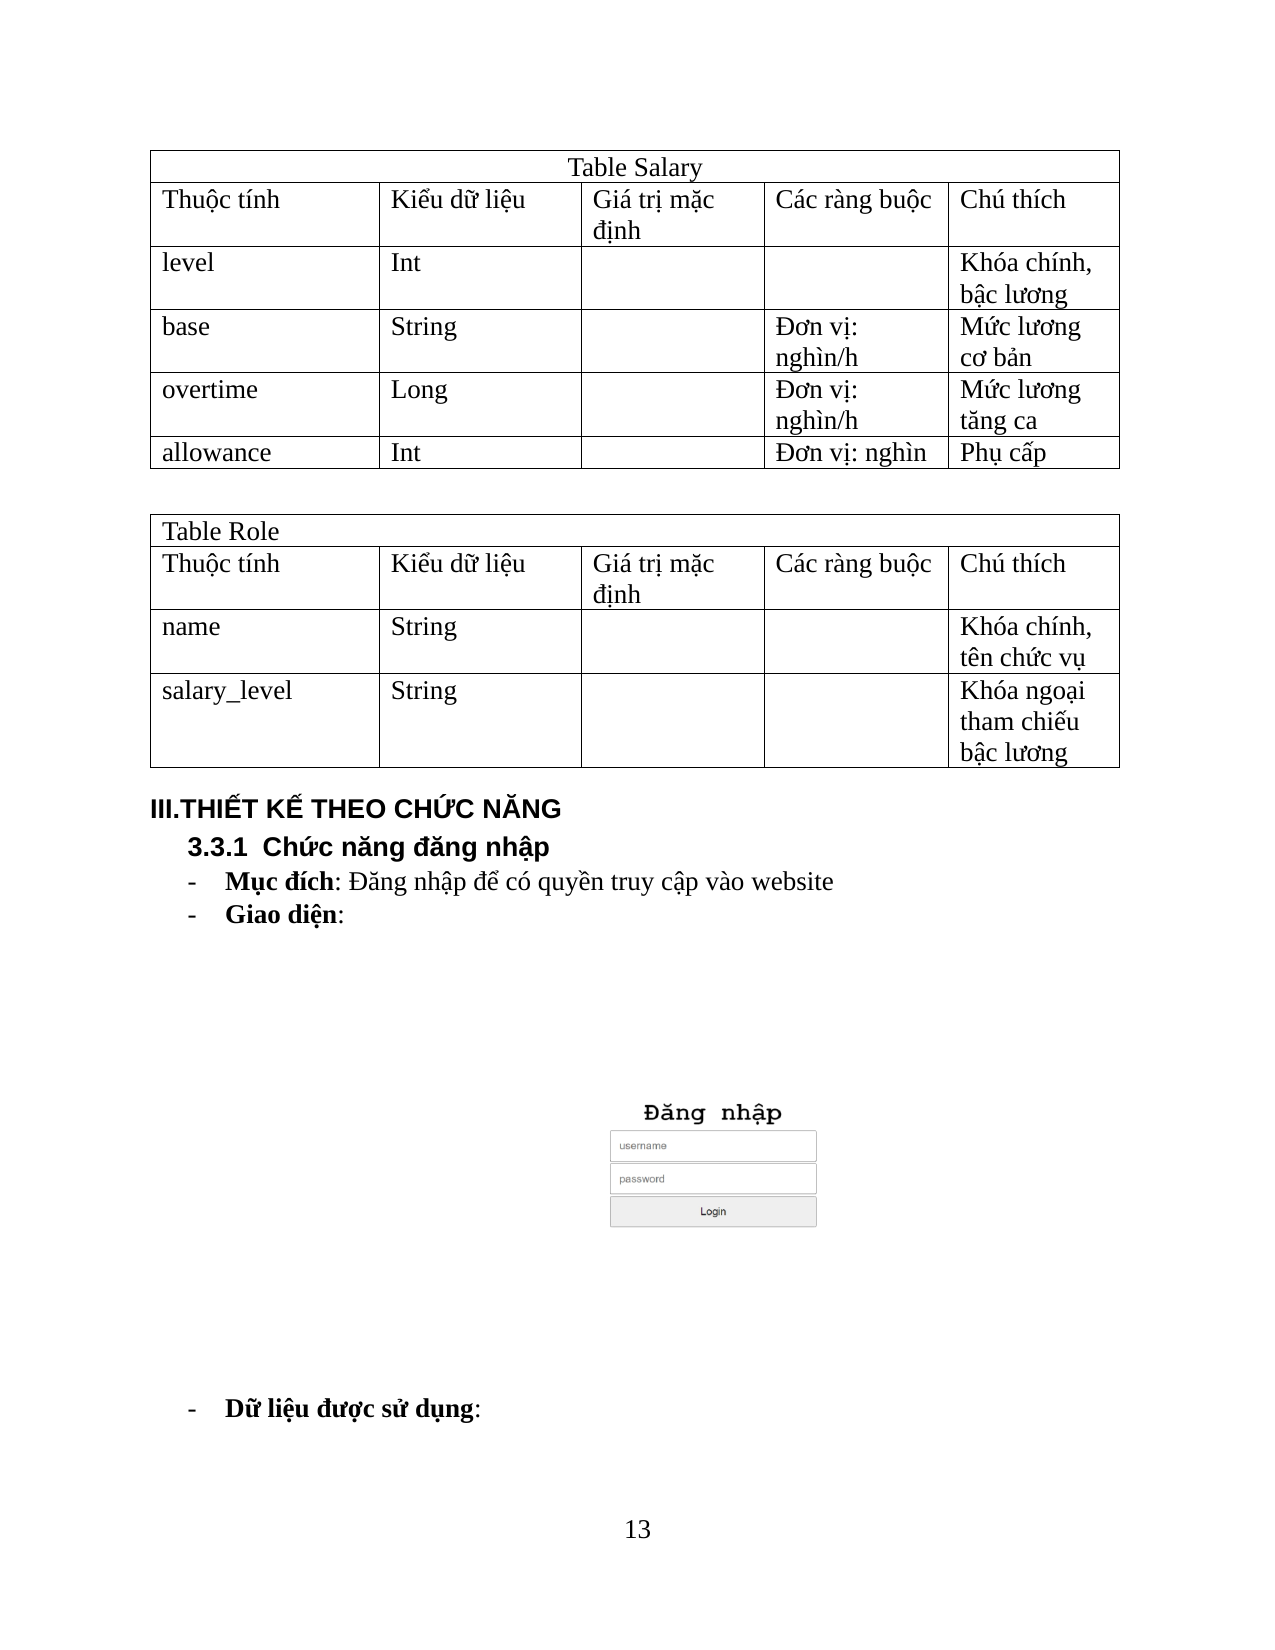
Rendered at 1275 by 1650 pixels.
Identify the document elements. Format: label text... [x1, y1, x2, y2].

table_cell Thuộc tính [151, 183, 379, 246]
list Giao diện: [187, 898, 1125, 929]
table_cell Long [380, 373, 581, 436]
table_cell Khóa chính, bậc lương [949, 247, 1119, 309]
table_cell level [151, 247, 379, 309]
table_cell Đơn vị: nghìn [765, 437, 948, 468]
table_cell overtime [151, 373, 379, 436]
table_cell Chú thích [949, 183, 1119, 246]
table_cell Int [380, 437, 581, 468]
table_header Table Role [151, 515, 1119, 546]
table_cell Thuộc tính [151, 547, 379, 609]
table_header Table Salary [151, 151, 1119, 182]
subtitle III.Thiết kế theo chức năng [150, 793, 1125, 824]
table_cell allowance [151, 437, 379, 468]
table_cell [582, 437, 764, 468]
table_cell Các ràng buộc [765, 183, 948, 246]
table_cell String [380, 610, 581, 673]
table_cell Khóa chính, tên chức vụ [949, 610, 1119, 673]
table_cell [582, 373, 764, 436]
table_cell name [151, 610, 379, 673]
table_cell Mức lương tăng ca [949, 373, 1119, 436]
list Mục đích: Đăng nhập để có quyền truy cập vào website [187, 865, 1125, 896]
table_cell Giá trị mặc định [582, 547, 764, 609]
table_cell [582, 310, 764, 372]
table_cell Phụ cấp [949, 437, 1119, 468]
table_cell Đơn vị: nghìn/h [765, 373, 948, 436]
table_cell String [380, 310, 581, 372]
table_cell Kiểu dữ liệu [380, 547, 581, 609]
table_cell salary_level [151, 674, 379, 767]
list Dữ liệu được sử dụng: [187, 1392, 1125, 1423]
table_cell Khóa ngoại tham chiếu bậc lương [949, 674, 1119, 767]
table_cell [582, 247, 764, 309]
table_cell Mức lương cơ bản [949, 310, 1119, 372]
table_cell Giá trị mặc định [582, 183, 764, 246]
table_cell [765, 610, 948, 673]
table_cell [765, 674, 948, 767]
table_cell base [151, 310, 379, 372]
table_cell [765, 247, 948, 309]
subtitle Chức năng đăng nhập [187, 831, 1125, 862]
table_cell Chú thích [949, 547, 1119, 609]
table_cell Int [380, 247, 581, 309]
table_cell Các ràng buộc [765, 547, 948, 609]
table_cell Kiểu dữ liệu [380, 183, 581, 246]
table_cell Đơn vị: nghìn/h [765, 310, 948, 372]
table_cell [582, 674, 764, 767]
table_cell [582, 610, 764, 673]
picture [225, 932, 1200, 1390]
table_cell String [380, 674, 581, 767]
